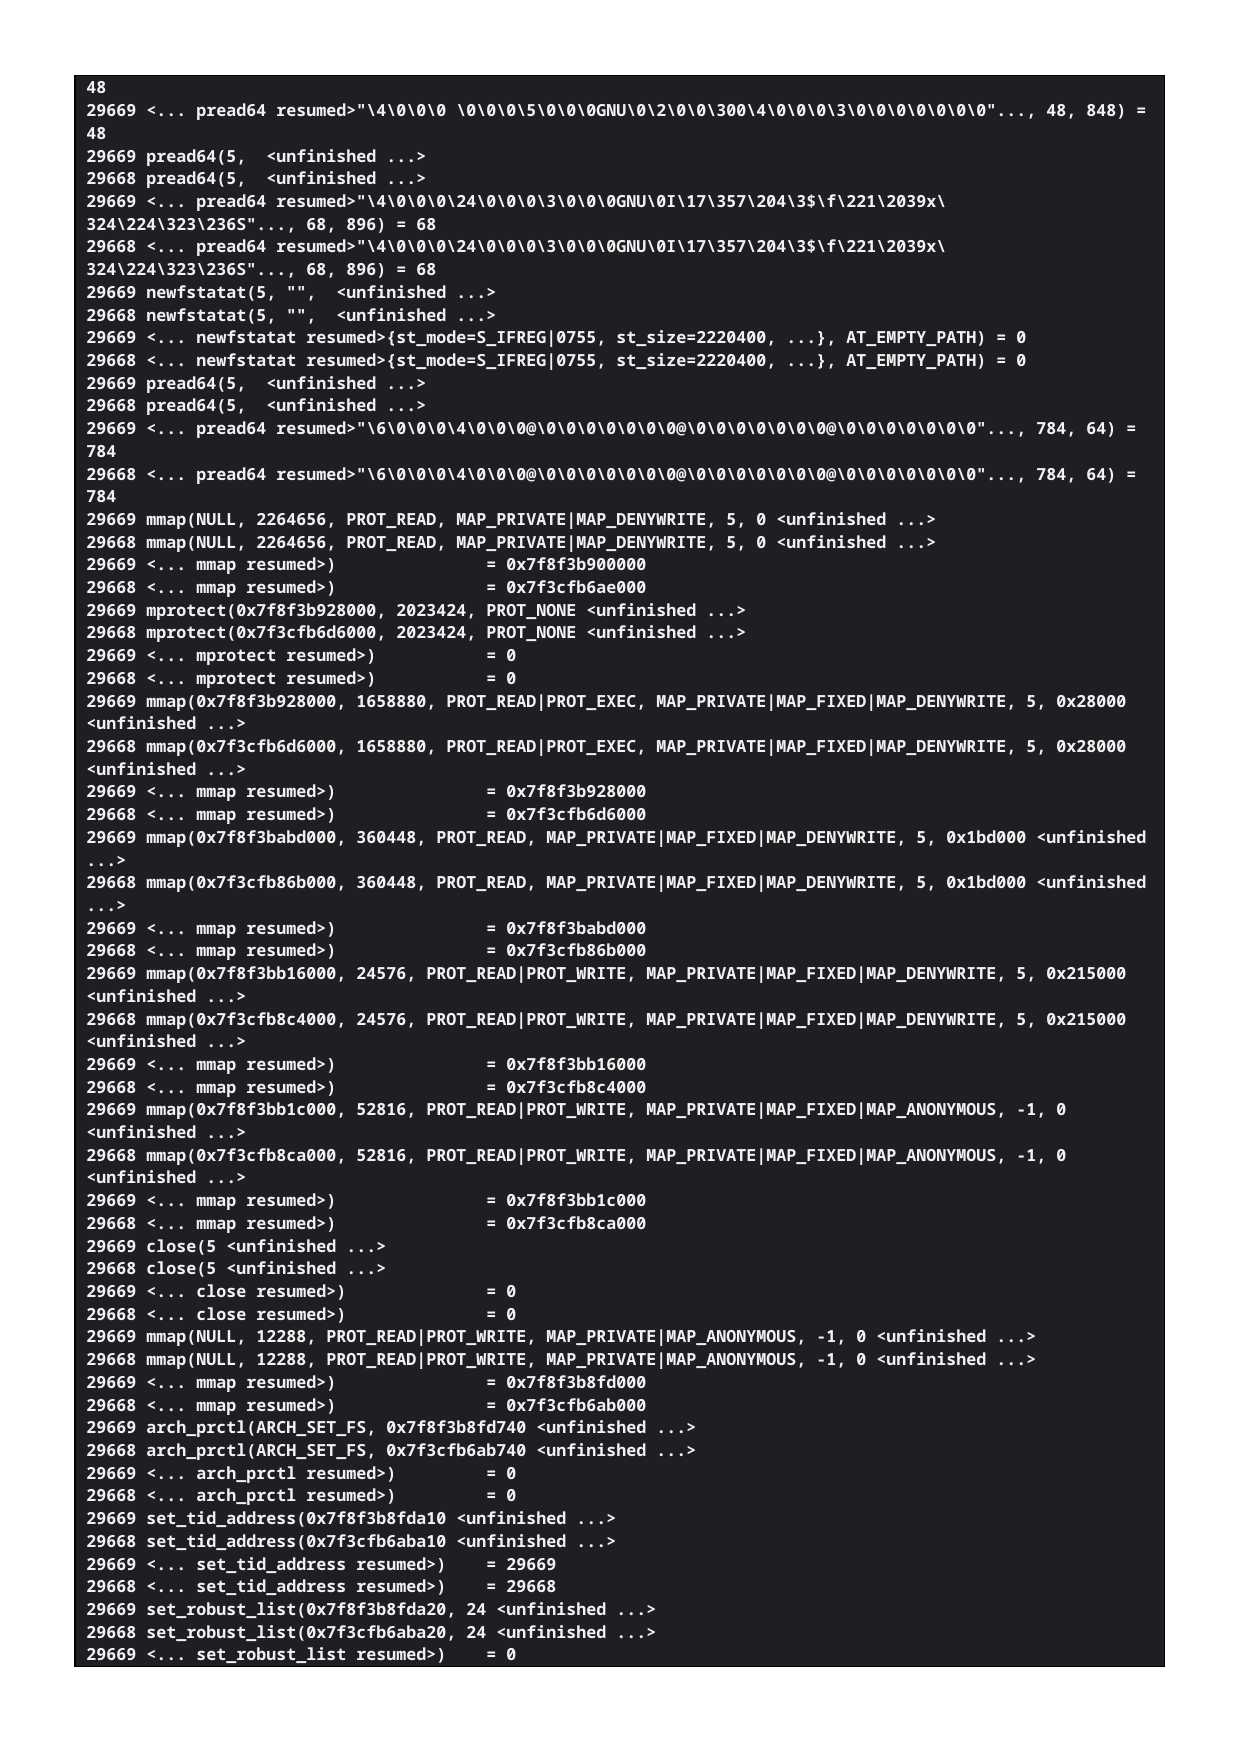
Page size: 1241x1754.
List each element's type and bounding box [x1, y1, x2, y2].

table_header [76, 76, 1164, 1666]
